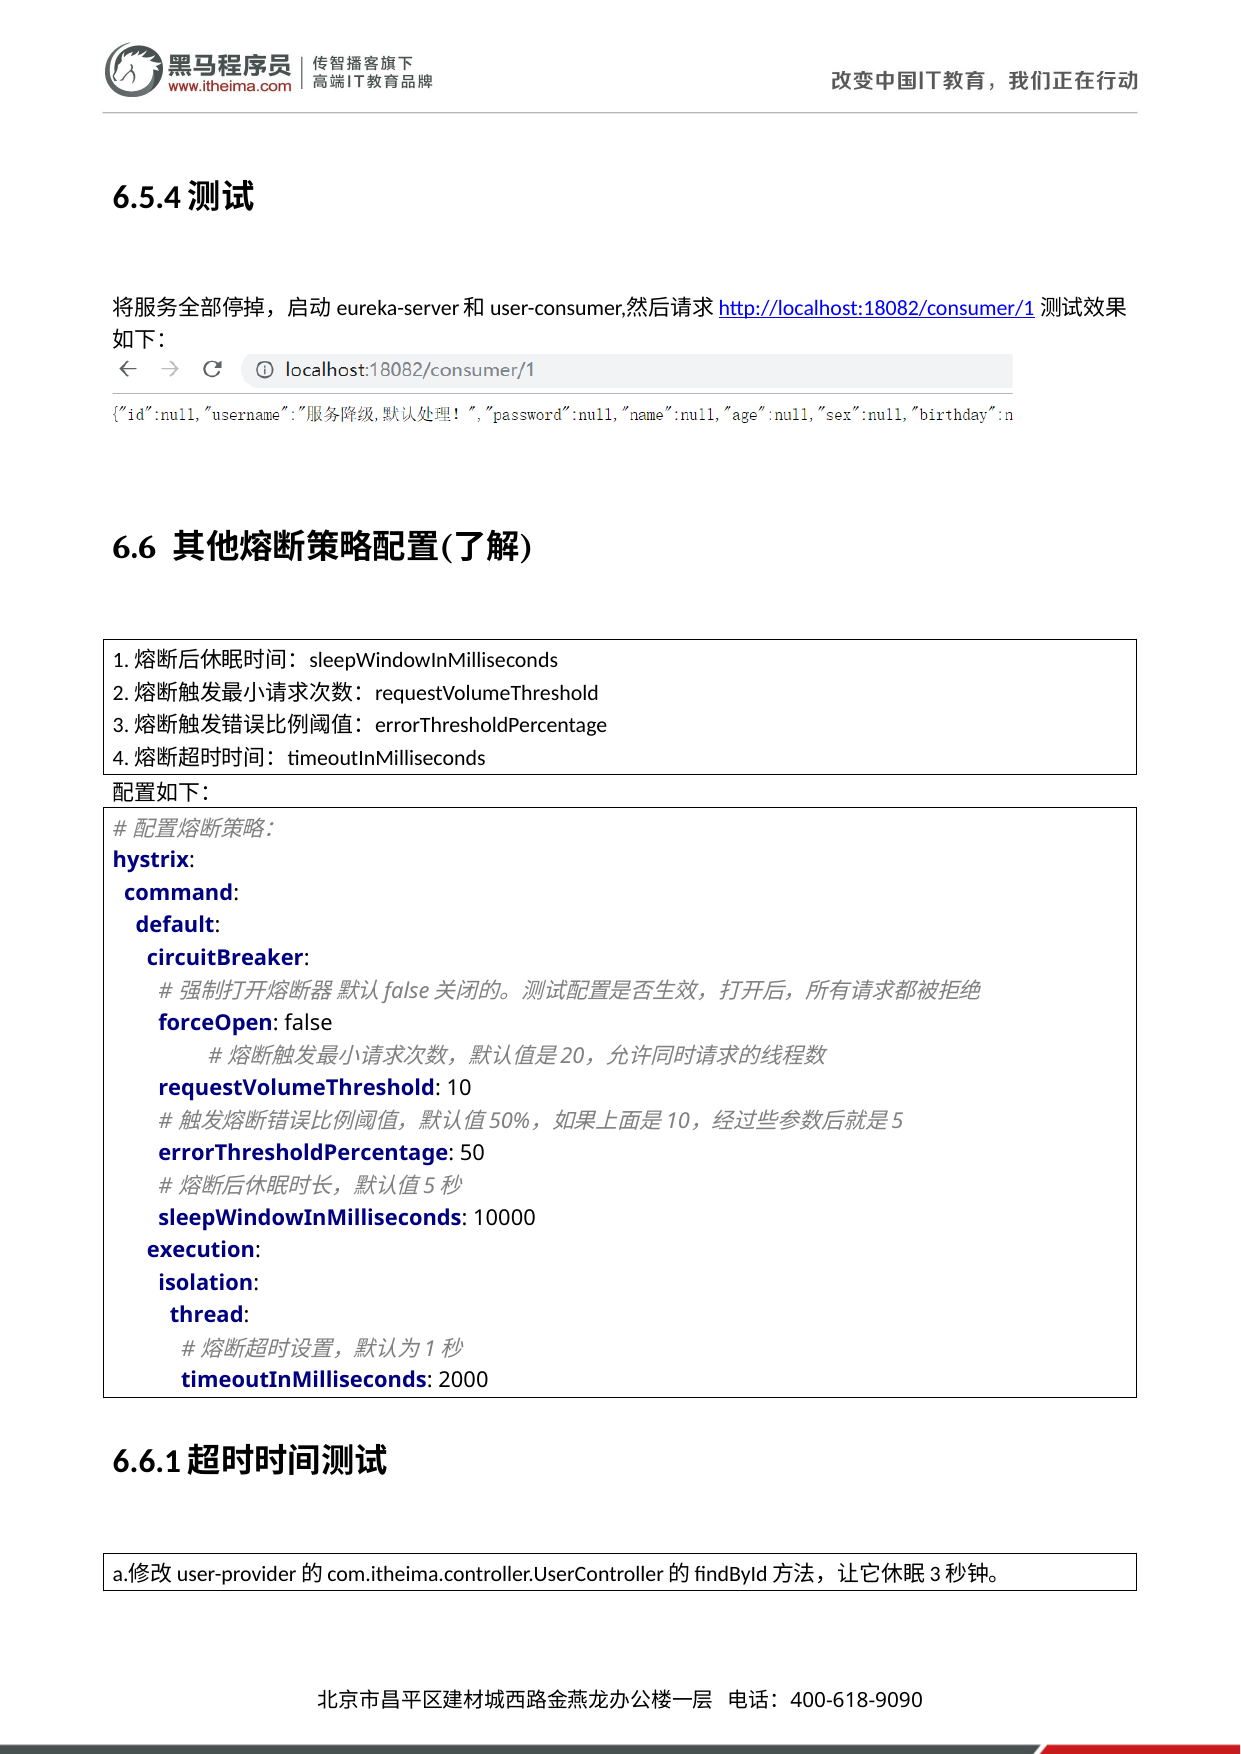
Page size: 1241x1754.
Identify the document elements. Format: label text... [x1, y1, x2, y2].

text 配置如下： [112, 775, 1128, 807]
text a.修改user-provider的com.itheima.controller.UserController的findById方法，让它休眠3秒钟。 [104, 1554, 1136, 1590]
text 1. 熔断后休眠时间：sleepWindowInMilliseconds [104, 640, 1136, 674]
subtitle 超时时间测试 [112, 1426, 1128, 1491]
text # 配置熔断策略： hystrix: command: default: circuitBreaker: # 强制打开熔断器 默认false关闭的。测试配置是否生效，打开后，所有请求都被拒绝 forceOpen: false [104, 808, 1136, 1035]
picture [0, 4, 1240, 121]
text 2. 熔断触发最小请求次数：requestVolumeThreshold [112, 674, 1128, 707]
subtitle 测试 [112, 162, 1128, 227]
subtitle 其他熔断策略配置(了解) [112, 511, 1128, 576]
text 将服务全部停掉，启动eureka-server和user-consumer,然后请求http://localhost:18082/consumer/1 测试效果如下： [112, 289, 1128, 354]
picture [112, 354, 1013, 454]
picture [0, 1686, 1241, 1754]
text 4. 熔断超时时间：timeoutInMilliseconds [104, 736, 1136, 774]
text # 熔断触发最小请求次数，默认值是20，允许同时请求的线程数 requestVolumeThreshold: 10 # 触发熔断错误比例阈值，默认值50%，如果上面是10，经过些参数后就是5 errorThresholdPercentage: 50 # 熔断后休眠时长，默认值5秒 sleepWindowInMilliseconds: 10000 execution: isolation: thread: # 熔断超时设置，默认为1秒 timeoutInMilliseconds: 2000 [104, 1035, 1136, 1397]
text 3. 熔断触发错误比例阈值：errorThresholdPercentage [112, 707, 1128, 736]
